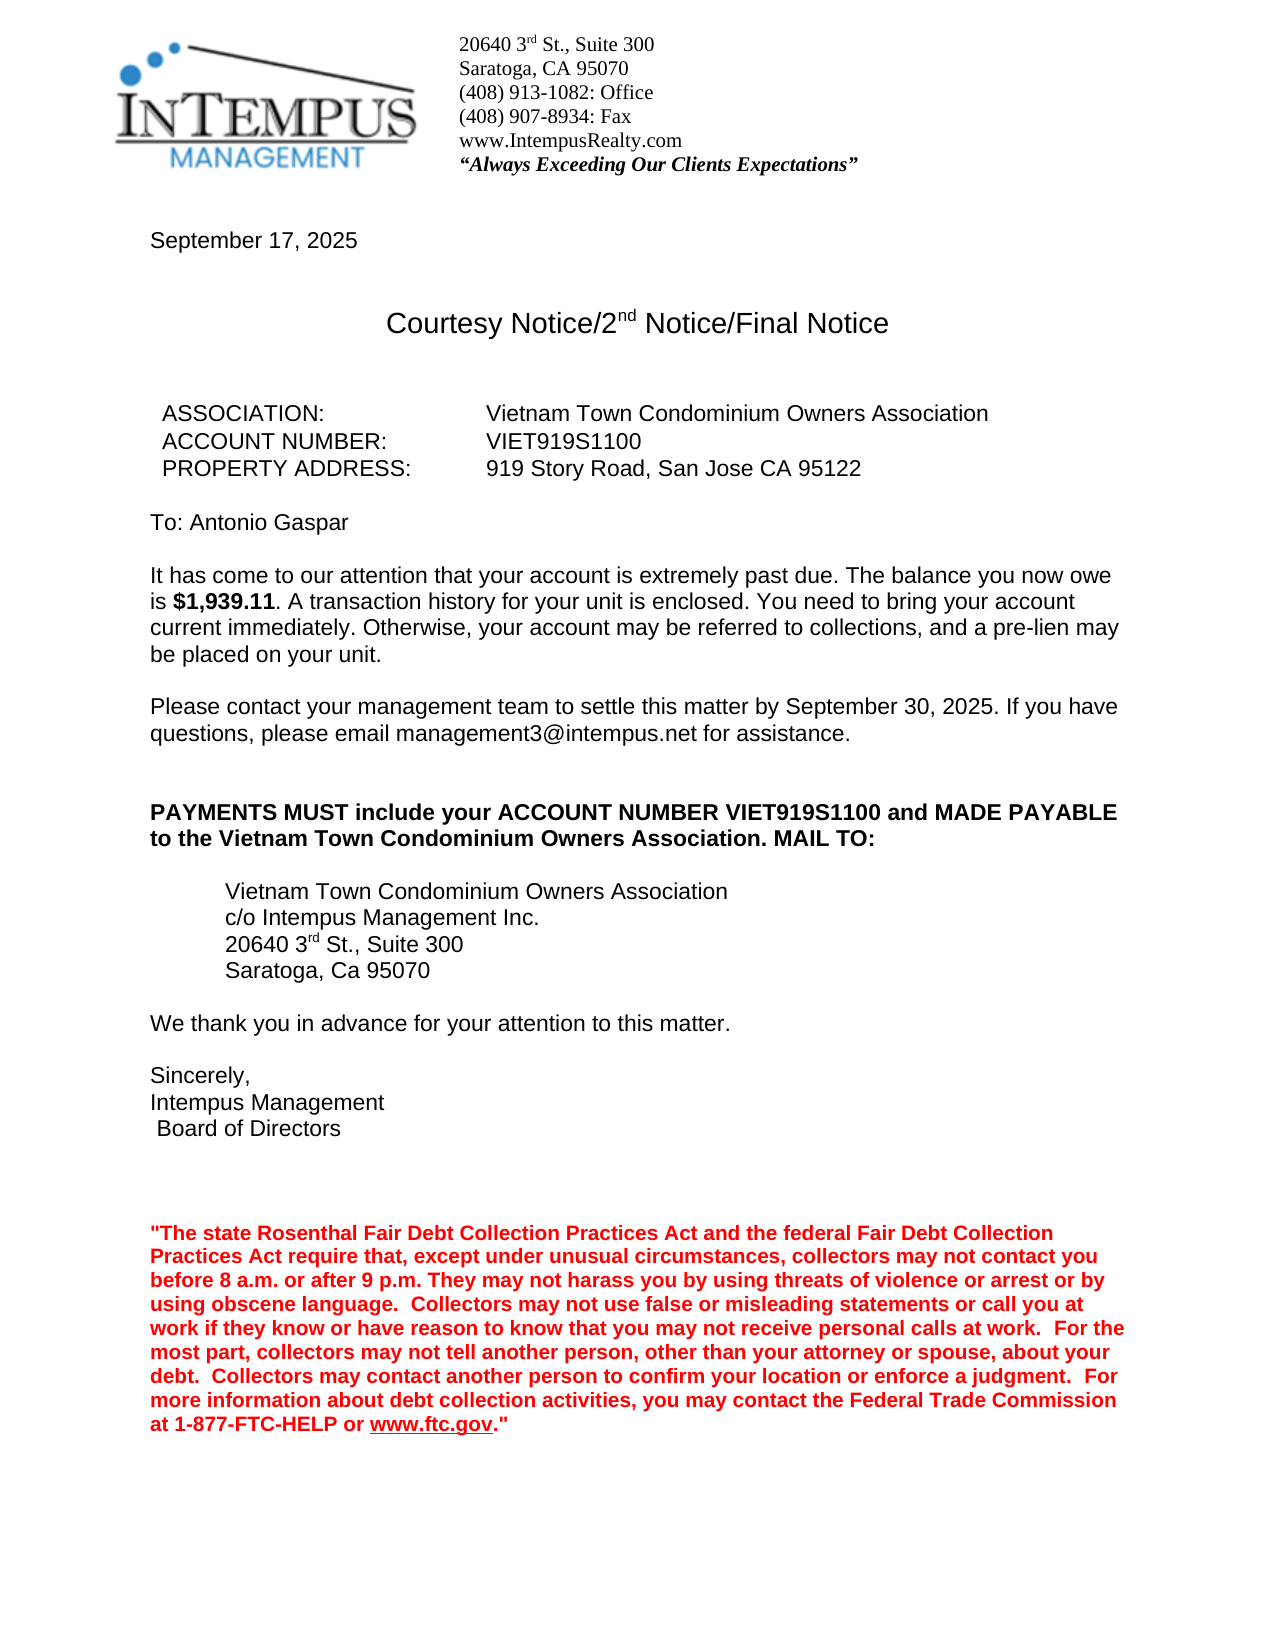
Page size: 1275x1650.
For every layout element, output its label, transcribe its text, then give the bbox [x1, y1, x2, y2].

text Please contact your management team to settle this matter by September 30, 2025. If you have questions, please email management3@intempus.net for assistance. [150, 693, 1125, 746]
text Sincerely, [150, 1062, 1125, 1089]
picture [100, 12, 430, 182]
text Courtesy Notice/2nd Notice/Final Notice [150, 306, 1125, 339]
title "The state Rosenthal Fair Debt Collection Practices Act and the federal Fair Debt Collection Practices Act require that, except under unusual circumstances, collectors may not contact you before 8 a.m. or after 9 p.m. They may not harass you by using threats of violence or arrest or by using obscene language. Collectors may not use false or misleading statements or call you at work if they know or have reason to know that you may not receive personal calls at work. For the most part, collectors may not tell another person, other than your attorney or spouse, about your debt. Collectors may contact another person to confirm your location or enforce a judgment. For more information about debt collection activities, you may contact the Federal Trade Commission at 1-877-FTC-HELP or www.ftc.gov." [150, 1220, 1125, 1436]
text September 17, 2025 [150, 227, 1125, 253]
text Board of Directors [150, 1115, 1125, 1141]
table_header Vietnam Town Condominium Owners Association [475, 400, 1124, 427]
table_cell PROPERTY ADDRESS: [151, 455, 474, 481]
text Vietnam Town Condominium Owners Association [225, 878, 1125, 904]
table_cell 919 Story Road, San Jose CA 95122 [475, 455, 1124, 481]
table_header ASSOCIATION: [151, 400, 474, 427]
table_cell VIET919S1100 [475, 428, 1124, 454]
text Saratoga, Ca 95070 [225, 957, 1125, 983]
text To: Antonio Gaspar [150, 509, 1125, 535]
text Intempus Management [150, 1089, 1125, 1115]
text 20640 3rd St., Suite 300 [225, 931, 1125, 957]
table_cell ACCOUNT NUMBER: [151, 428, 474, 454]
text PAYMENTS MUST include your ACCOUNT NUMBER VIET919S1100 and MADE PAYABLE to the Vietnam Town Condominium Owners Association. MAIL TO: [150, 799, 1125, 851]
text It has come to our attention that your account is extremely past due. The balance you now owe is $1,939.11. A transaction history for your unit is enclosed. You need to bring your account current immediately. Otherwise, your account may be referred to collections, and a pre-lien may be placed on your unit. [150, 562, 1125, 667]
text c/o Intempus Management Inc. [225, 904, 1125, 931]
title We thank you in advance for your attention to this matter. [150, 1009, 1125, 1036]
